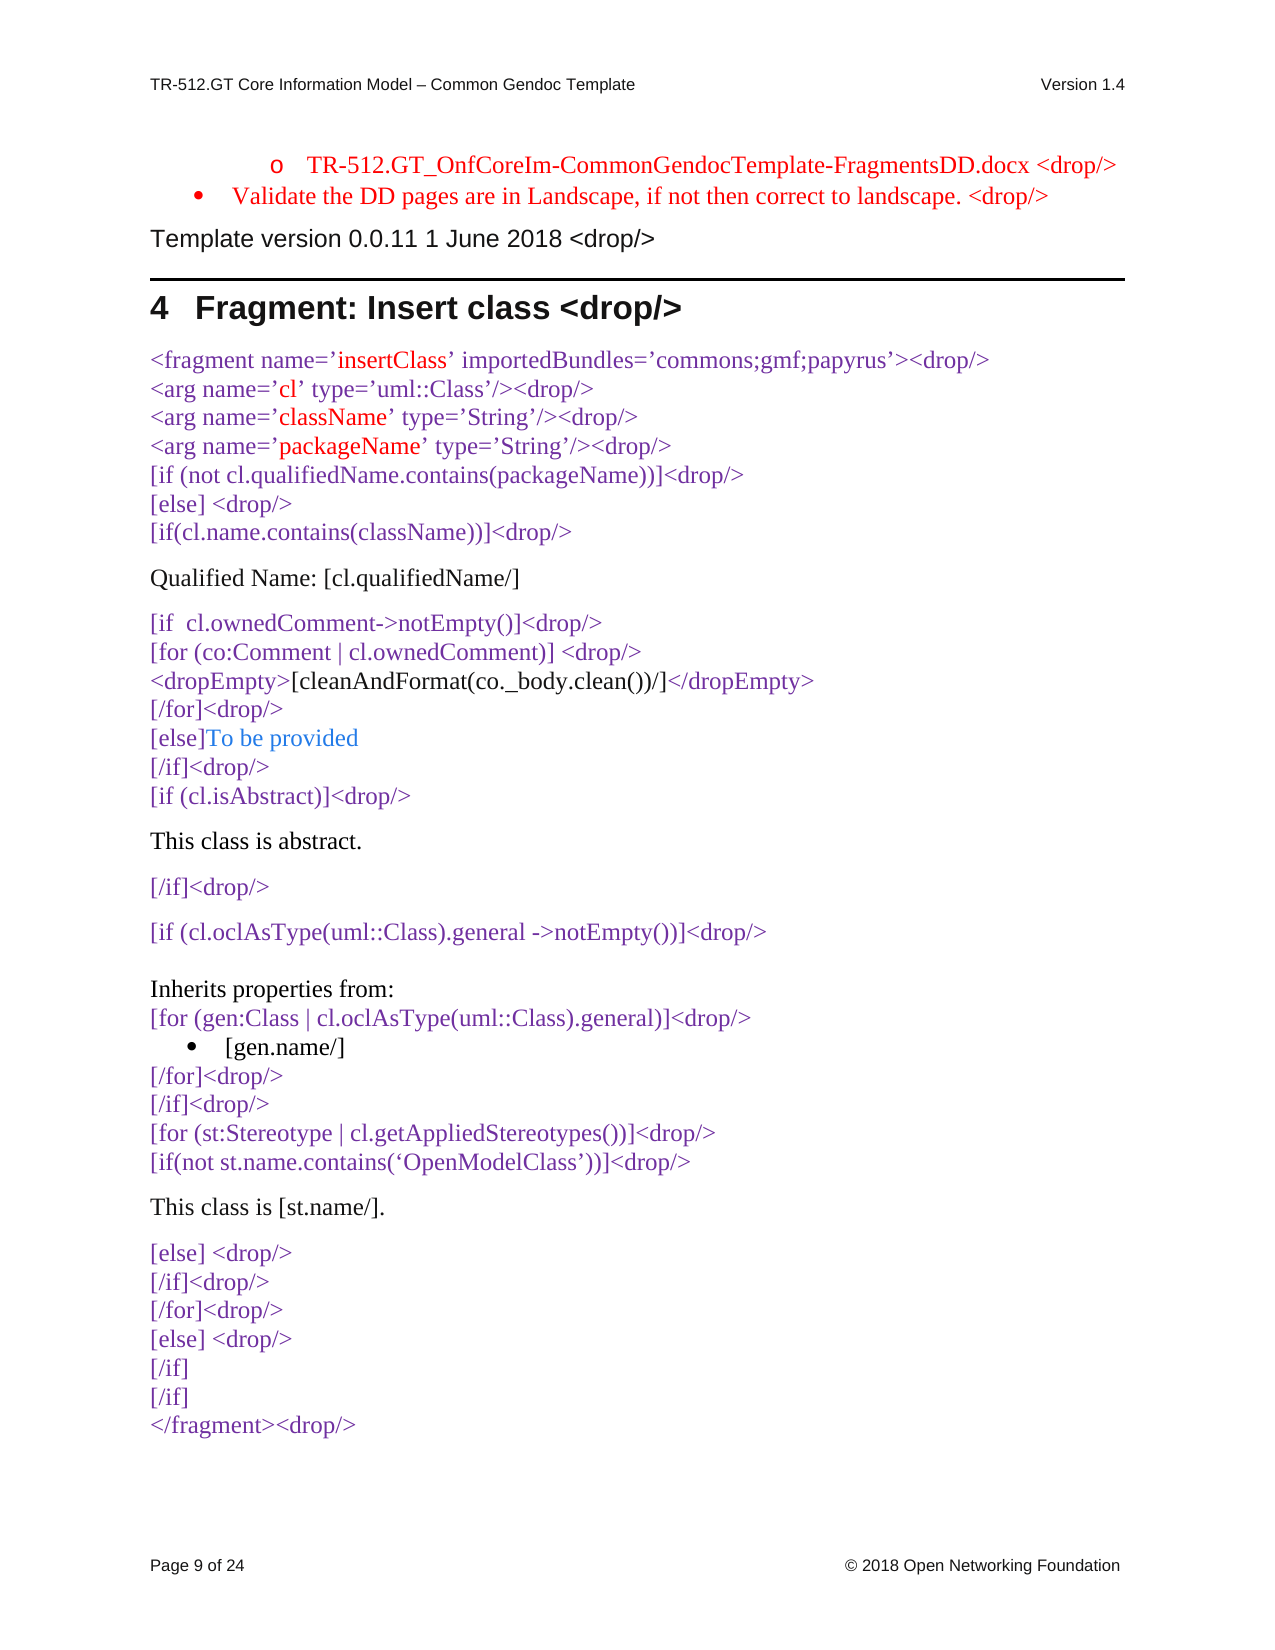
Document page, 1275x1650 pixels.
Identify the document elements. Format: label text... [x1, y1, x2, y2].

text Template version 0.0.11 1 June 2018 <drop/> [150, 226, 1125, 253]
list Validate the DD pages are in Landscape, if not then correct to landscape. <drop/> [194, 181, 1125, 209]
text [else]To be provided [150, 723, 1125, 752]
text [if (cl.oclAsType(uml::Class).general ->notEmpty())]<drop/> [150, 917, 1125, 946]
text [/for]<drop/> [150, 694, 1125, 723]
text [/for]<drop/> [150, 1061, 1125, 1089]
text This class is [st.name/]. [150, 1192, 1125, 1221]
text [else] <drop/> [/if]<drop/> [/for]<drop/> [else] <drop/> [/if] [/if] </fragment><drop/> [150, 1238, 1125, 1439]
text Qualified Name: [cl.qualifiedName/] [150, 563, 1125, 592]
text [if (cl.isAbstract)]<drop/> [150, 781, 1125, 809]
text [/if]<drop/> [150, 1089, 1125, 1118]
text [for (st:Stereotype | cl.getAppliedStereotypes())]<drop/> [if(not st.name.contains(‘OpenModelClass’))]<drop/> [150, 1118, 1125, 1176]
text [if cl.ownedComment->notEmpty()]<drop/> [150, 608, 1125, 637]
text <fragment name=’insertClass’ importedBundles=’commons;gmf;papyrus’><drop/> <arg name=’cl’ type=’uml::Class’/><drop/> <arg name=’className’ type=’String’/><drop/> <arg name=’packageName’ type=’String’/><drop/> [if (not cl.qualifiedName.contains(packageName))]<drop/> [else] <drop/> [if(cl.name.contains(className))]<drop/> [150, 345, 1125, 546]
list [gen.name/] [187, 1032, 1125, 1061]
list TR-512.GT_OnfCoreIm-CommonGendocTemplate-FragmentsDD.docx <drop/> [269, 150, 1125, 181]
text [/if]<drop/> [150, 752, 1125, 781]
text [for (gen:Class | cl.oclAsType(uml::Class).general)]<drop/> [150, 1003, 1125, 1032]
text <dropEmpty>[cleanAndFormat(co._body.clean())/]</dropEmpty> [150, 666, 1125, 694]
text [for (co:Comment | cl.ownedComment)] <drop/> [150, 637, 1125, 666]
text Inherits properties from: [150, 974, 1125, 1003]
text This class is abstract. [150, 826, 1125, 855]
subtitle Fragment: Insert class <drop/> [150, 281, 1125, 326]
text [/if]<drop/> [150, 872, 1125, 900]
